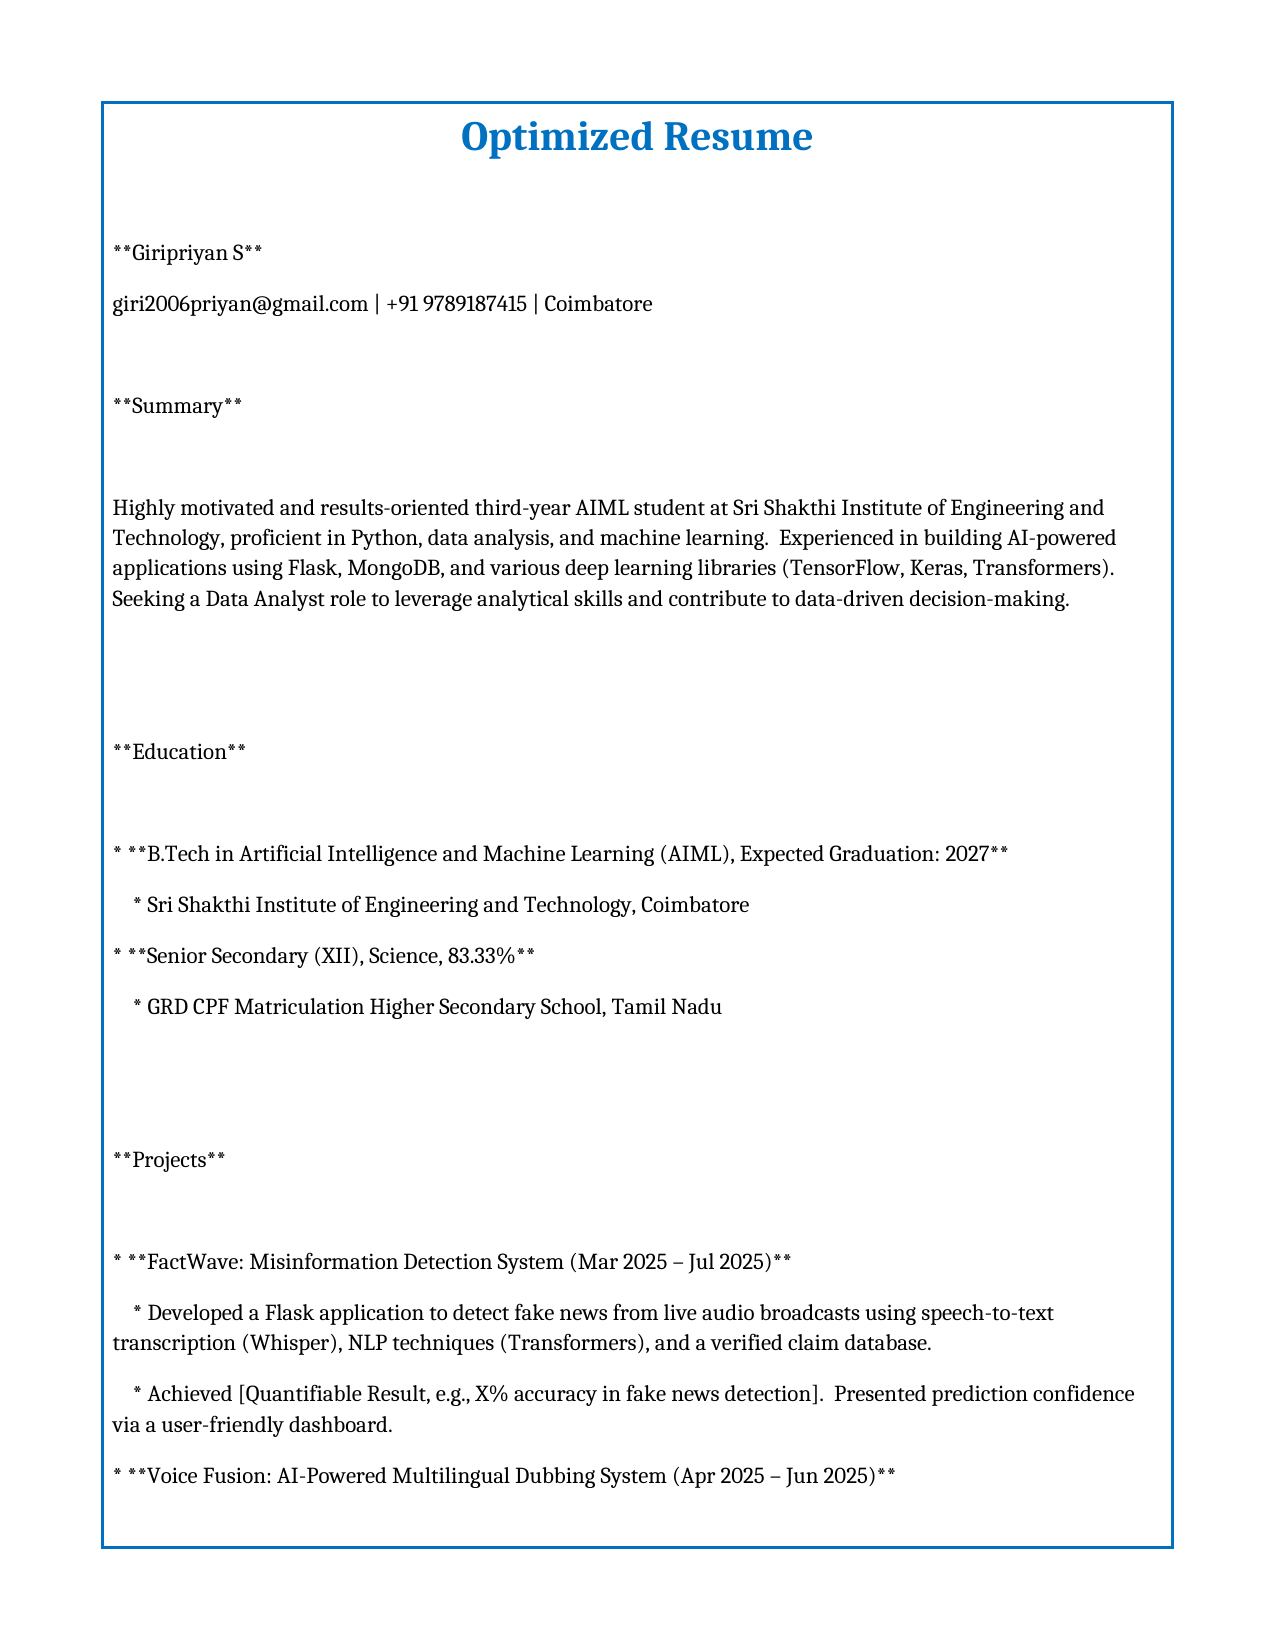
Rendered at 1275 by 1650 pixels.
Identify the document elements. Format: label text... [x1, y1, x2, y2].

text Highly motivated and results-oriented third-year AIML student at Sri Shakthi Institute of Engineering and Technology, proficient in Python, data analysis, and machine learning. Experienced in building AI-powered applications using Flask, MongoDB, and various deep learning libraries (TensorFlow, Keras, Transformers). Seeking a Data Analyst role to leverage analytical skills and contribute to data-driven decision-making. [112, 495, 1162, 612]
text * GRD CPF Matriculation Higher Secondary School, Tamil Nadu [112, 994, 1162, 1020]
text * **B.Tech in Artificial Intelligence and Machine Learning (AIML), Expected Graduation: 2027** [112, 841, 1162, 867]
text * Developed a Flask application to detect fake news from live audio broadcasts using speech-to-text transcription (Whisper), NLP techniques (Transformers), and a verified claim database. [112, 1300, 1162, 1356]
text * **FactWave: Misinformation Detection System (Mar 2025 – Jul 2025)** [112, 1249, 1162, 1275]
text * **Senior Secondary (XII), Science, 83.33%** [112, 943, 1162, 969]
text **Giripriyan S** [112, 239, 1162, 266]
text Optimized Resume [112, 112, 1162, 160]
text * **Voice Fusion: AI-Powered Multilingual Dubbing System (Apr 2025 – Jun 2025)** [112, 1462, 1162, 1489]
text **Education** [112, 738, 1162, 765]
text giri2006priyan@gmail.com | +91 9789187415 | Coimbatore [112, 291, 1162, 317]
text **Projects** [112, 1147, 1162, 1173]
text * Achieved [Quantifiable Result, e.g., X% accuracy in fake news detection]. Presented prediction confidence via a user-friendly dashboard. [112, 1381, 1162, 1438]
text **Summary** [112, 393, 1162, 419]
text * Sri Shakthi Institute of Engineering and Technology, Coimbatore [112, 892, 1162, 918]
